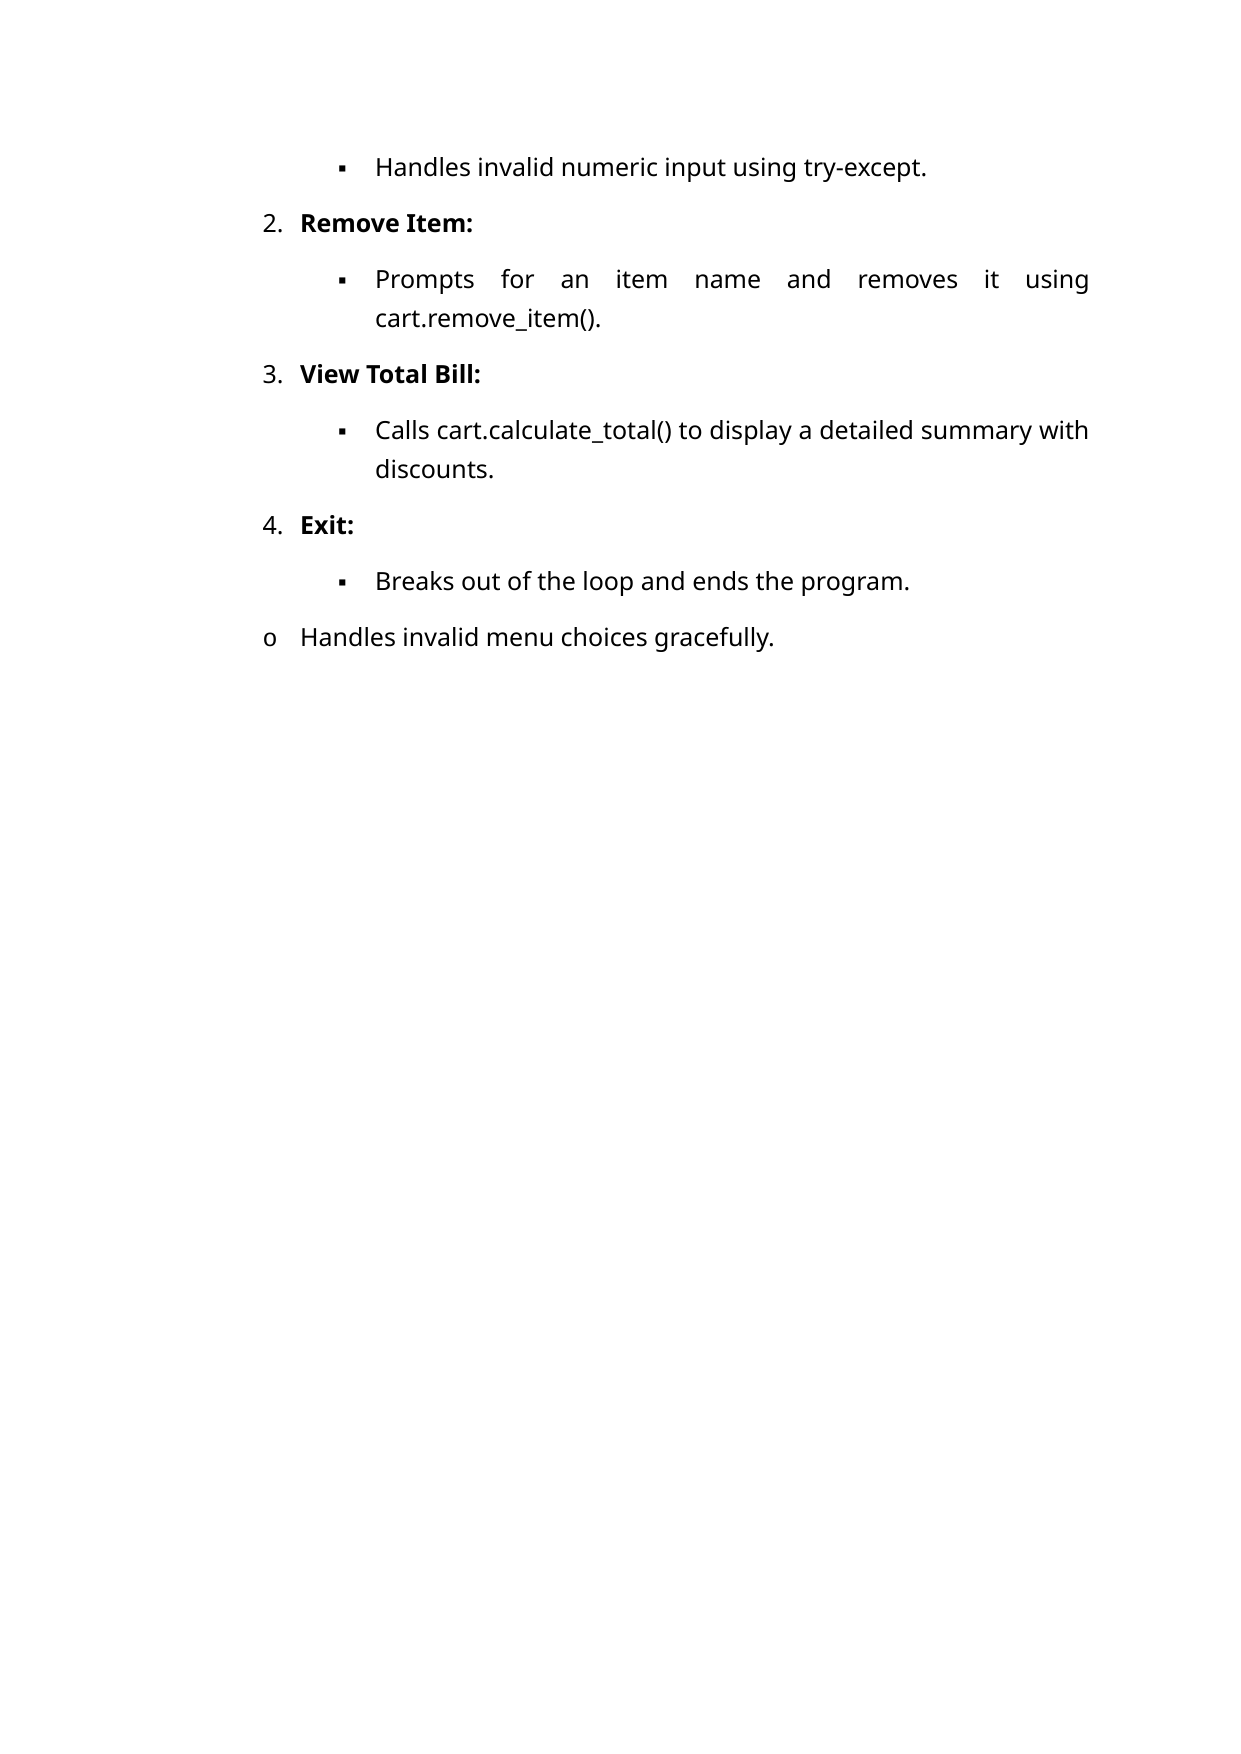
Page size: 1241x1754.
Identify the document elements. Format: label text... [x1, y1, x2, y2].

list View Total Bill: [262, 357, 1090, 391]
list Remove Item: [262, 206, 1090, 240]
list Exit: [262, 507, 1090, 542]
list Handles invalid menu choices gracefully. [262, 619, 1090, 653]
list Handles invalid numeric input using try-except. [337, 150, 1090, 184]
list Prompts for an item name and removes it using cart.remove_item(). [337, 262, 1090, 335]
list Calls cart.calculate_total() to display a detailed summary with discounts. [337, 412, 1090, 486]
list Breaks out of the loop and ends the program. [337, 563, 1090, 597]
